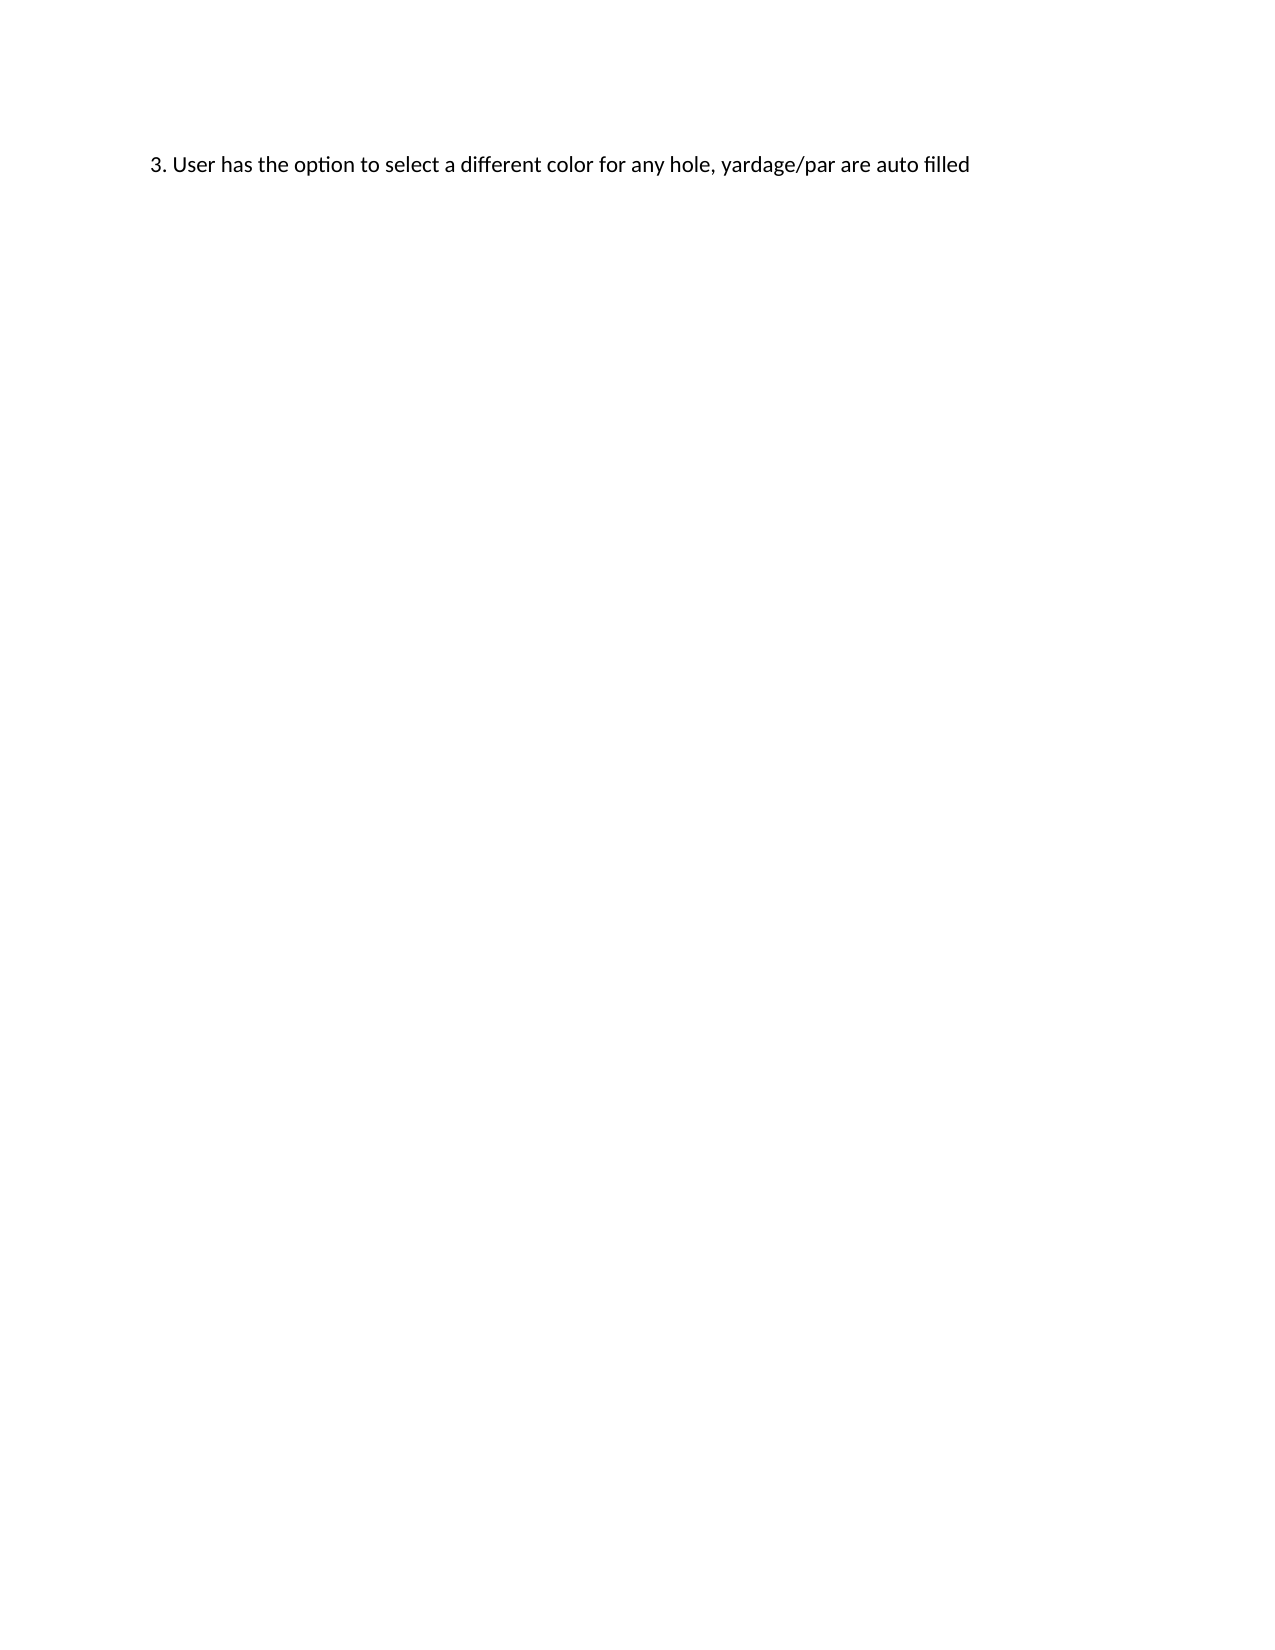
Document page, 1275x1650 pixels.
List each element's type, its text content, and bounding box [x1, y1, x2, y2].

text 3. User has the option to select a different color for any hole, yardage/par are auto filled [150, 150, 1125, 178]
